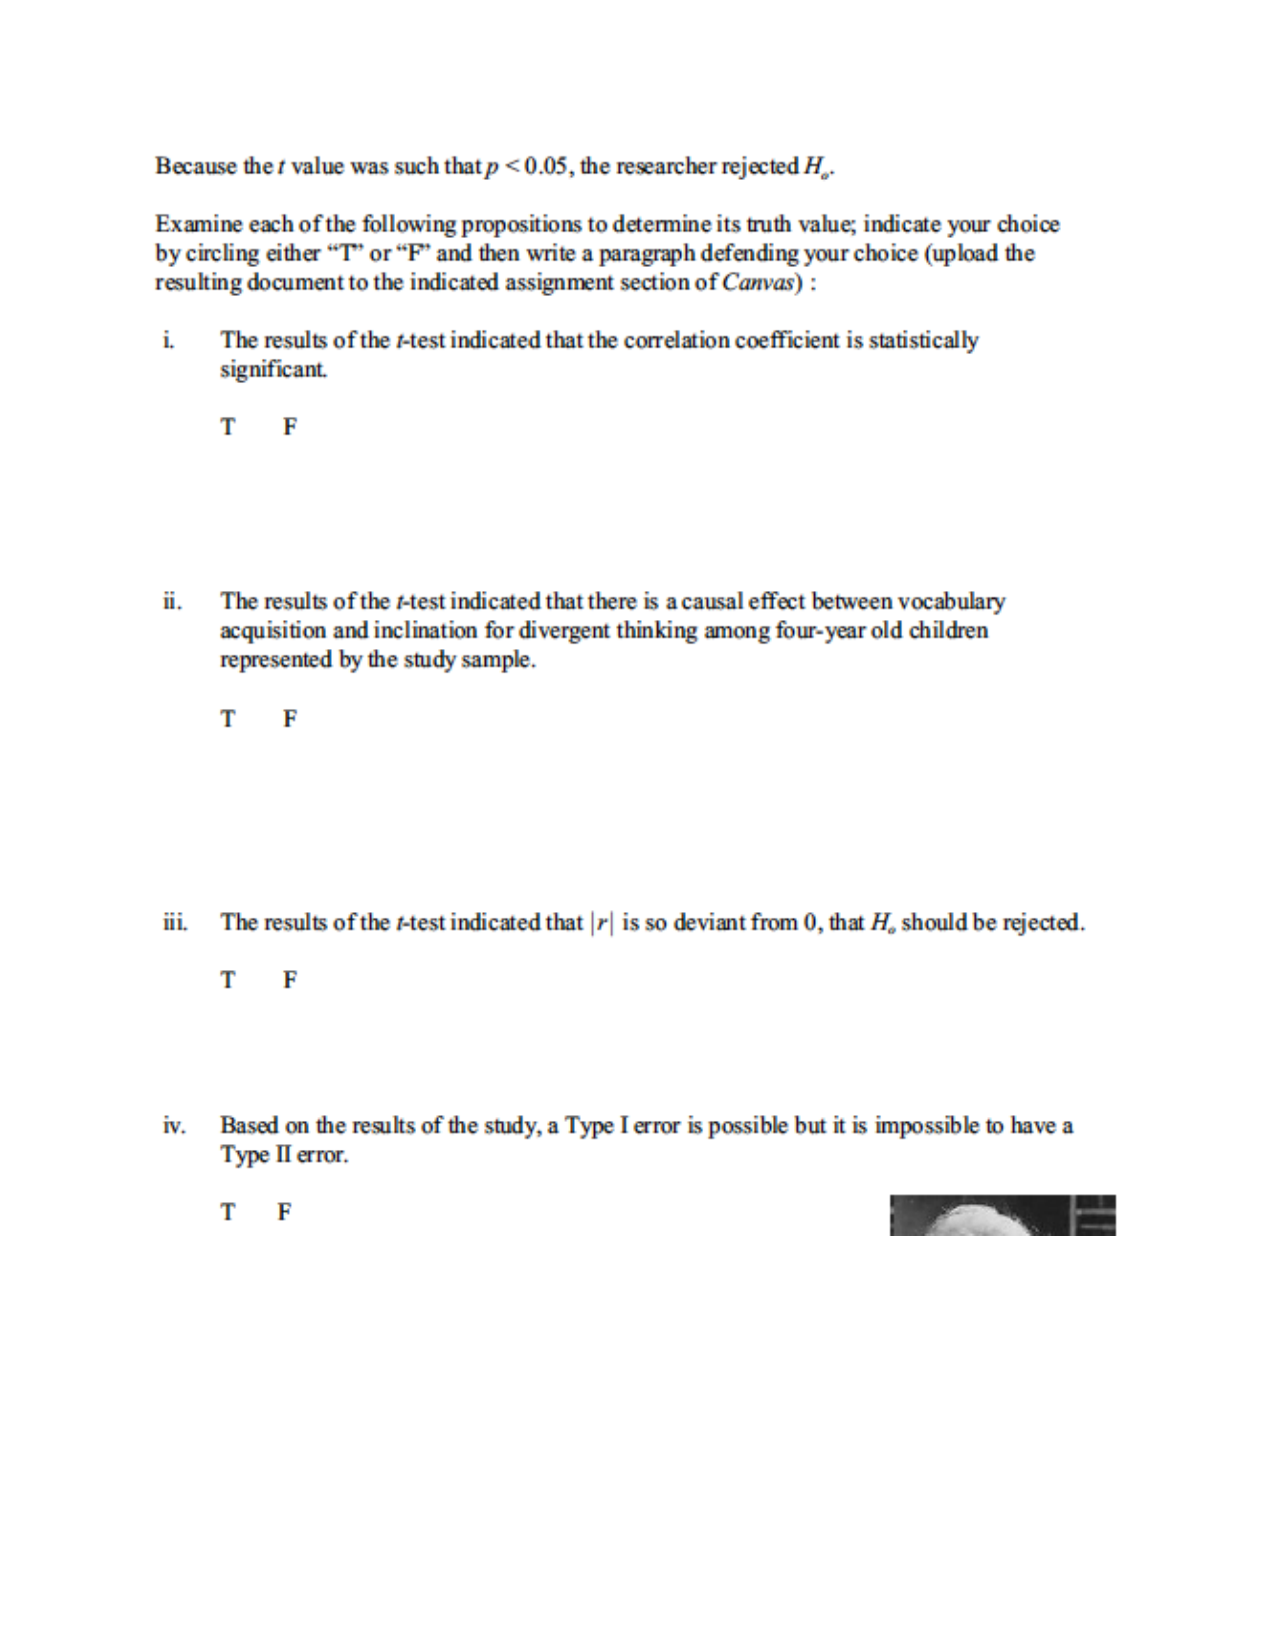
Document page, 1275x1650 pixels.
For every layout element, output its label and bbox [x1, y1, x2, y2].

picture [150, 150, 1125, 1236]
